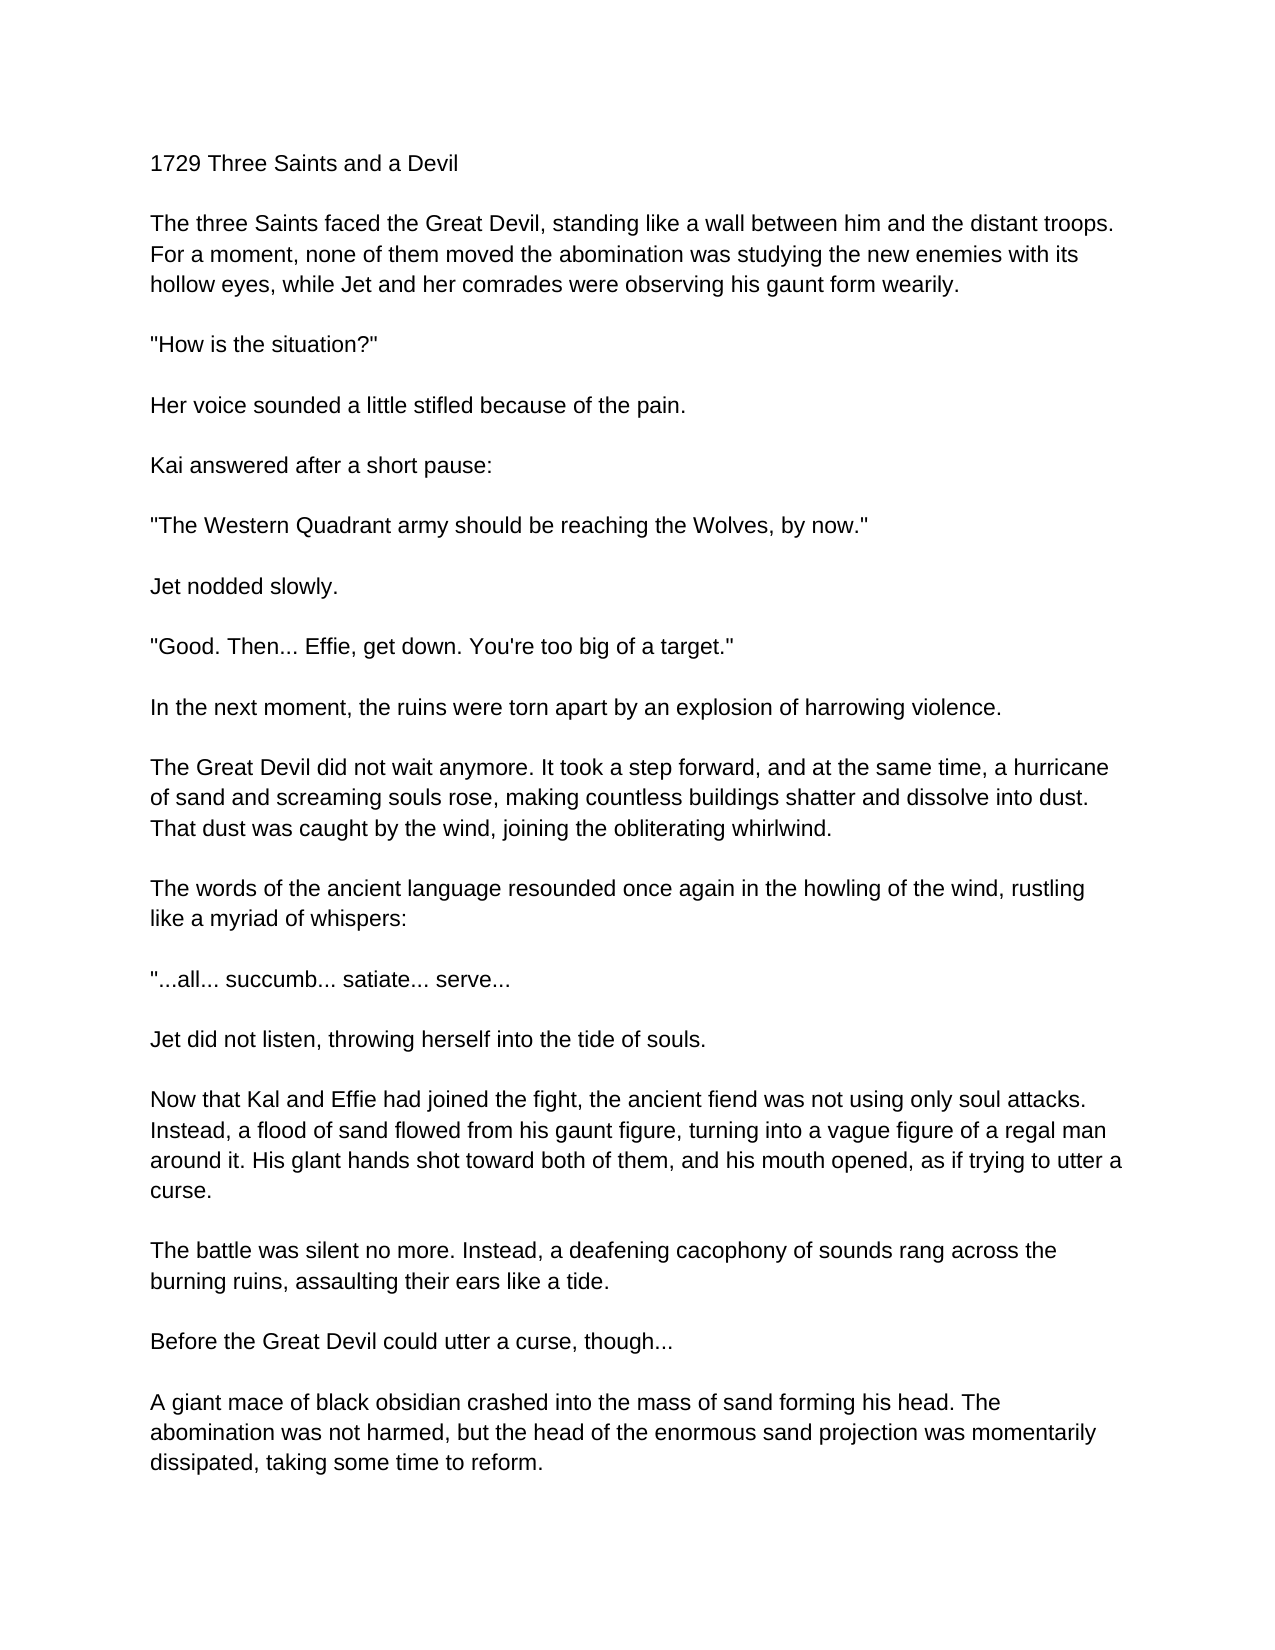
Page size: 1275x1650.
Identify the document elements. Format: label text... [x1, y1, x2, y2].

text Before the Great Devil could utter a curse, though... [150, 1328, 1125, 1354]
text The battle was silent no more. Instead, a deafening cacophony of sounds rang across the burning ruins, assaulting their ears like a tide. [150, 1237, 1125, 1294]
text Her voice sounded a little stifled because of the pain. [150, 392, 1125, 418]
text 1729 Three Saints and a Devil [150, 150, 1125, 176]
text Now that Kal and Effie had joined the fight, the ancient fiend was not using only soul attacks. Instead, a flood of sand flowed from his gaunt figure, turning into a vague figure of a regal man around it. His glant hands shot toward both of them, and his mouth opened, as if trying to utter a curse. [150, 1086, 1125, 1203]
text "How is the situation?" [150, 331, 1125, 358]
text "...all... succumb... satiate... serve... [150, 966, 1125, 992]
text Kai answered after a short pause: [150, 452, 1125, 478]
text Jet nodded slowly. [150, 573, 1125, 599]
text The words of the ancient language resounded once again in the howling of the wind, rustling like a myriad of whispers: [150, 875, 1125, 932]
text In the next moment, the ruins were torn apart by an explosion of harrowing violence. [150, 694, 1125, 720]
text "The Western Quadrant army should be reaching the Wolves, by now." [150, 512, 1125, 539]
text A giant mace of black obsidian crashed into the mass of sand forming his head. The abomination was not harmed, but the head of the enormous sand projection was momentarily dissipated, taking some time to reform. [150, 1388, 1125, 1475]
text The Great Devil did not wait anymore. It took a step forward, and at the same time, a hurricane of sand and screaming souls rose, making countless buildings shatter and dissolve into dust. That dust was caught by the wind, joining the obliterating whirlwind. [150, 754, 1125, 841]
text "Good. Then... Effie, get down. You're too big of a target." [150, 633, 1125, 660]
text The three Saints faced the Great Devil, standing like a wall between him and the distant troops. For a moment, none of them moved the abomination was studying the new enemies with its hollow eyes, while Jet and her comrades were observing his gaunt form wearily. [150, 210, 1125, 297]
text Jet did not listen, throwing herself into the tide of souls. [150, 1026, 1125, 1052]
